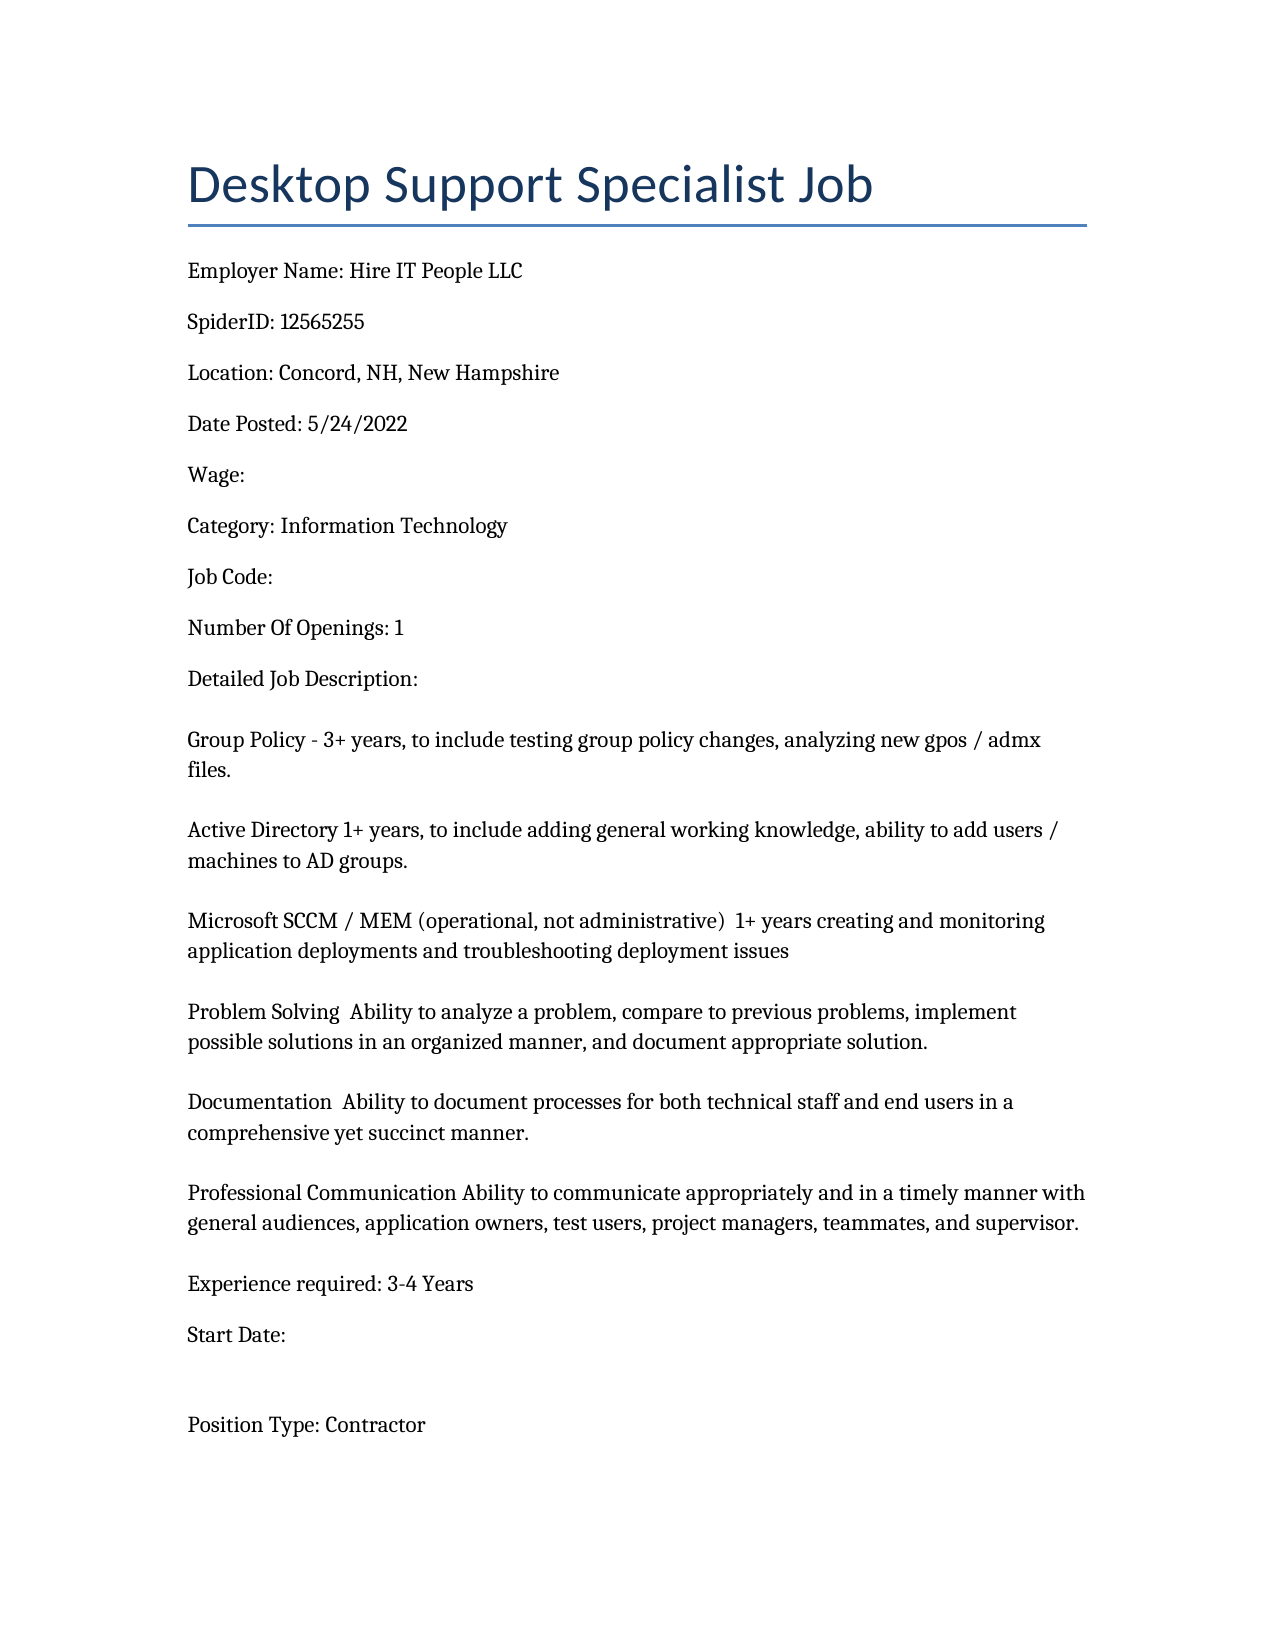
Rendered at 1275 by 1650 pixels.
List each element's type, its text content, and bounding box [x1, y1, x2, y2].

text Wage: [187, 462, 1087, 488]
text Detailed Job Description: Group Policy - 3+ years, to include testing group policy changes, analyzing new gpos / admx files. Active Directory 1+ years, to include adding general working knowledge, ability to add users / machines to AD groups. Microsoft SCCM / MEM (operational, not administrative)  1+ years creating and monitoring application deployments and troubleshooting deployment issues Problem Solving  Ability to analyze a problem, compare to previous problems, implement possible solutions in an organized manner, and document appropriate solution. Documentation  Ability to document processes for both technical staff and end users in a comprehensive yet succinct manner. Professional Communication Ability to communicate appropriately and in a timely manner with general audiences, application owners, test users, project managers, teammates, and supervisor. Experience required: 3-4 Years [187, 666, 1087, 1297]
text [187, 1321, 1087, 1499]
text Category: Information Technology [187, 513, 1087, 539]
text Job Code: [187, 564, 1087, 590]
text Employer Name: Hire IT People LLC [187, 258, 1087, 284]
text SpiderID: 12565255 [187, 309, 1087, 335]
text Date Posted: 5/24/2022 [187, 411, 1087, 437]
text Number Of Openings: 1 [187, 615, 1087, 641]
title Desktop Support Specialist Job [187, 150, 1087, 227]
text Location: Concord, NH, New Hampshire [187, 360, 1087, 386]
